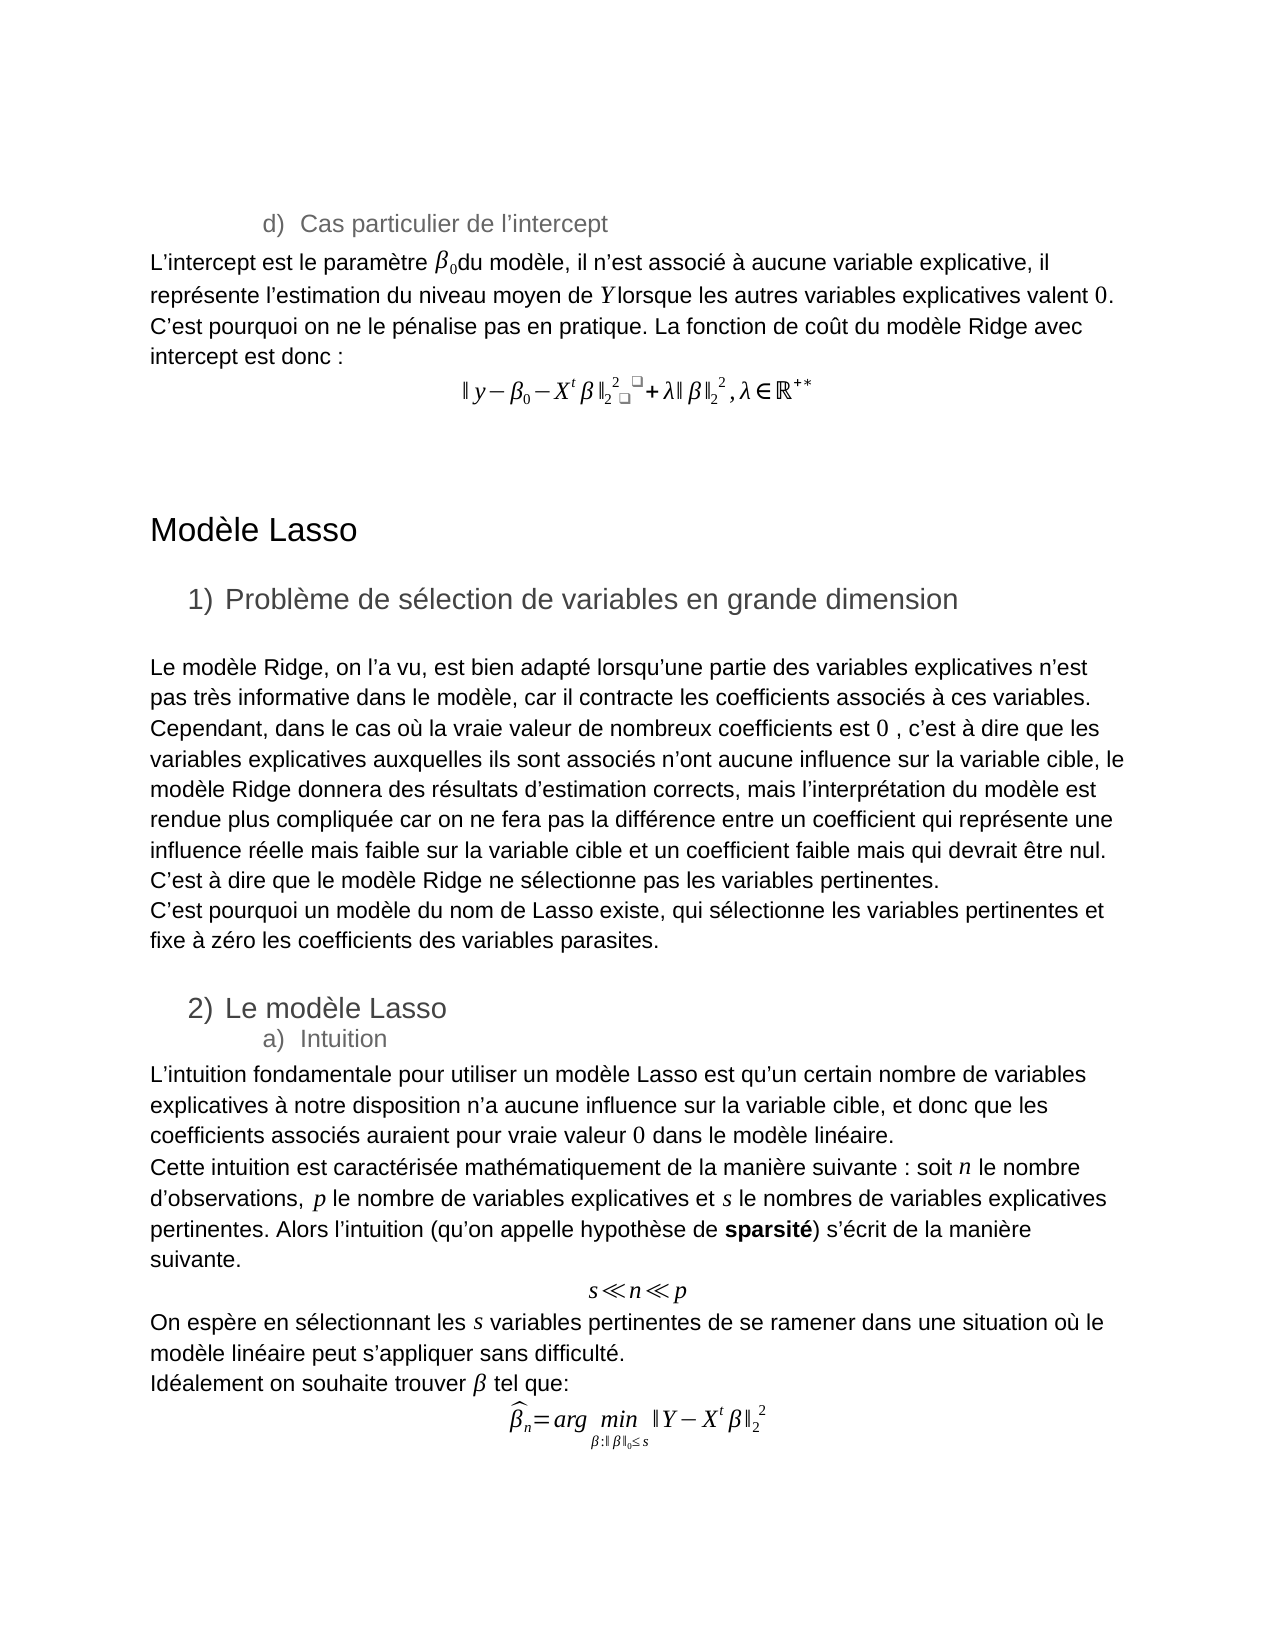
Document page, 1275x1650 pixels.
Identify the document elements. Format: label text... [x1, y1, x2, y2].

subtitle Le modèle Lasso [187, 991, 1125, 1024]
subtitle Problème de sélection de variables en grande dimension [187, 582, 1125, 616]
text On espère en sélectionnant les variables pertinentes de se ramener dans une situation où le modèle linéaire peut s’appliquer sans difficulté. [150, 1308, 1125, 1366]
subtitle Modèle Lasso [150, 510, 1125, 549]
text L’intuition fondamentale pour utiliser un modèle Lasso est qu’un certain nombre de variables explicatives à notre disposition n’a aucune influence sur la variable cible, et donc que les coefficients associés auraient pour vraie valeur dans le modèle linéaire. [150, 1061, 1125, 1149]
text Le modèle Ridge, on l’a vu, est bien adapté lorsqu’une partie des variables explicatives n’est pas très informative dans le modèle, car il contracte les coefficients associés à ces variables. Cependant, dans le cas où la vraie valeur de nombreux coefficients est , c’est à dire que les variables explicatives auxquelles ils sont associés n’ont aucune influence sur la variable cible, le modèle Ridge donnera des résultats d’estimation corrects, mais l’interprétation du modèle est rendue plus compliquée car on ne fera pas la différence entre un coefficient qui représente une influence réelle mais faible sur la variable cible et un coefficient faible mais qui devrait être nul. C’est à dire que le modèle Ridge ne sélectionne pas les variables pertinentes. [150, 654, 1125, 893]
subtitle Intuition [262, 1024, 1125, 1053]
subtitle Cas particulier de l’intercept [262, 209, 1125, 238]
text L’intercept est le paramètre du modèle, il n’est associé à aucune variable explicative, il représente l’estimation du niveau moyen de lorsque les autres variables explicatives valent . C’est pourquoi on ne le pénalise pas en pratique. La fonction de coût du modèle Ridge avec intercept est donc : [150, 246, 1125, 370]
text C’est pourquoi un modèle du nom de Lasso existe, qui sélectionne les variables pertinentes et fixe à zéro les coefficients des variables parasites. [150, 897, 1125, 953]
text Idéalement on souhaite trouver tel que: [150, 1370, 1125, 1397]
text Cette intuition est caractérisée mathématiquement de la manière suivante : soit le nombre d’observations, le nombre de variables explicatives et le nombres de variables explicatives pertinentes. Alors l’intuition (qu’on appelle hypothèse de sparsité) s’écrit de la manière suivante. [150, 1153, 1125, 1273]
